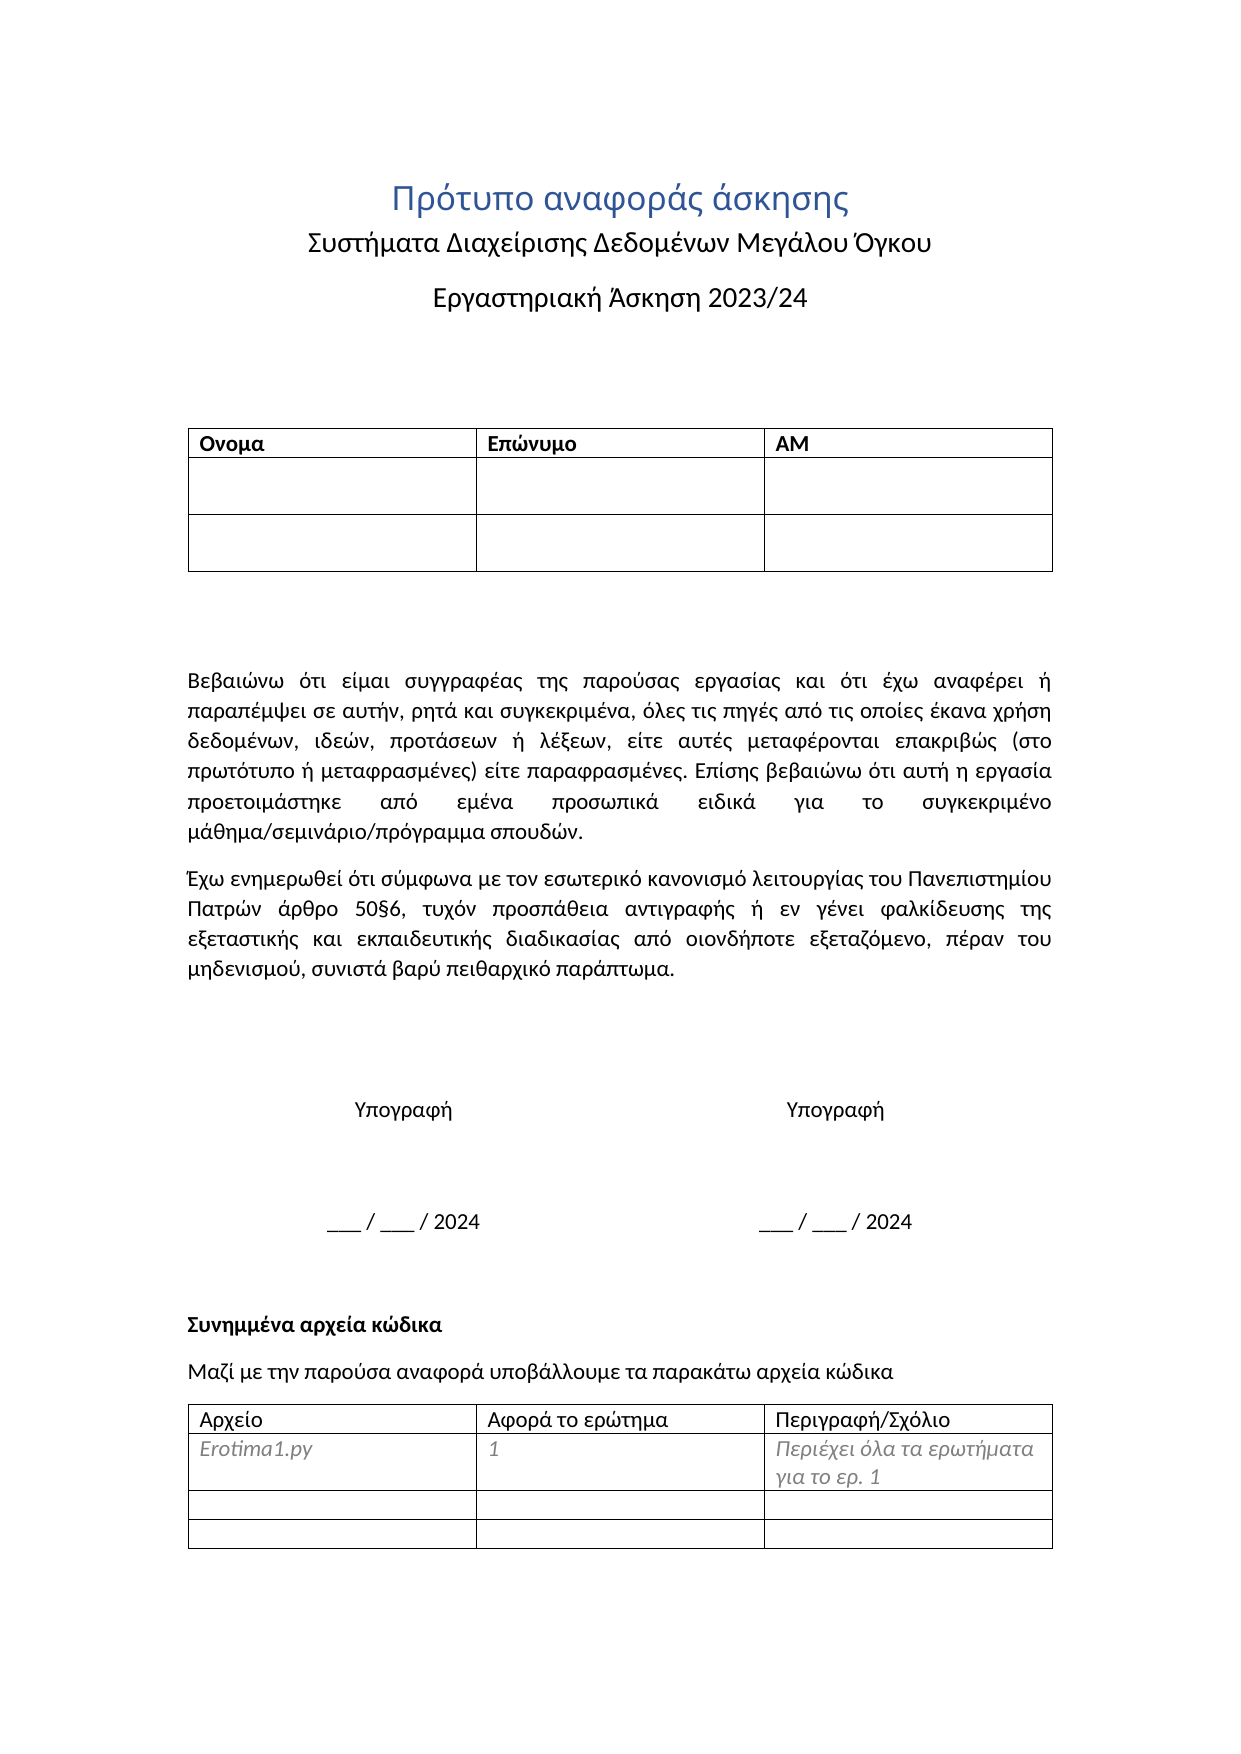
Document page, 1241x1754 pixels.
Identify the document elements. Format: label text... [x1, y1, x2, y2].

table_header ΑΜ [765, 429, 1052, 457]
text Έχω ενημερωθεί ότι σύμφωνα με τον εσωτερικό κανονισμό λειτουργίας του Πανεπιστημίου Πατρών άρθρο 50§6, τυχόν προσπάθεια αντιγραφής ή εν γένει φαλκίδευσης της εξεταστικής και εκπαιδευτικής διαδικασίας από οιονδήποτε εξεταζόμενο, πέραν του μηδενισμού, συνιστά βαρύ πειθαρχικό παράπτωμα. [187, 864, 1053, 982]
table_cell [477, 515, 764, 571]
table_cell [765, 458, 1052, 514]
table_cell [765, 1520, 1052, 1548]
table_cell [189, 515, 476, 571]
table_cell Περιέχει όλα τα ερωτήματα για το ερ. 1 [765, 1434, 1052, 1490]
table_header Υπογραφή ___ / ___ / 2024 [620, 1095, 1052, 1263]
table_header Αφορά το ερώτημα [477, 1405, 764, 1433]
table_header Ονομα [189, 429, 476, 457]
table_cell 1 [477, 1434, 764, 1490]
table_header Υπογραφή ___ / ___ / 2024 [188, 1095, 619, 1263]
text Μαζί με την παρούσα αναφορά υποβάλλουμε τα παρακάτω αρχεία κώδικα [187, 1357, 1053, 1385]
table_cell [477, 1491, 764, 1519]
table_cell [189, 458, 476, 514]
subtitle Πρότυπο αναφοράς άσκησης [187, 175, 1053, 220]
table_cell [189, 1520, 476, 1548]
table_cell [477, 1520, 764, 1548]
table_header Περιγραφή/Σχόλιο [765, 1405, 1052, 1433]
table_cell [477, 458, 764, 514]
table_cell [765, 1491, 1052, 1519]
text Εργαστηριακή Άσκηση 2023/24 [187, 279, 1053, 315]
text Συστήματα Διαχείρισης Δεδομένων Μεγάλου Όγκου [187, 224, 1053, 259]
text Συνημμένα αρχεία κώδικα [187, 1310, 1053, 1338]
table_cell Erotima1.py [189, 1434, 476, 1490]
table_header Επώνυμο [477, 429, 764, 457]
text Βεβαιώνω ότι είμαι συγγραφέας της παρούσας εργασίας και ότι έχω αναφέρει ή παραπέμψει σε αυτήν, ρητά και συγκεκριμένα, όλες τις πηγές από τις οποίες έκανα χρήση δεδομένων, ιδεών, προτάσεων ή λέξεων, είτε αυτές μεταφέρονται επακριβώς (στο πρωτότυπο ή μεταφρασμένες) είτε παραφρασμένες. Επίσης βεβαιώνω ότι αυτή η εργασία προετοιμάστηκε από εμένα προσωπικά ειδικά για το συγκεκριμένο μάθημα/σεμινάριο/πρόγραμμα σπουδών. [187, 666, 1053, 845]
table_cell [765, 515, 1052, 571]
table_cell [189, 1491, 476, 1519]
table_header Αρχείο [189, 1405, 476, 1433]
